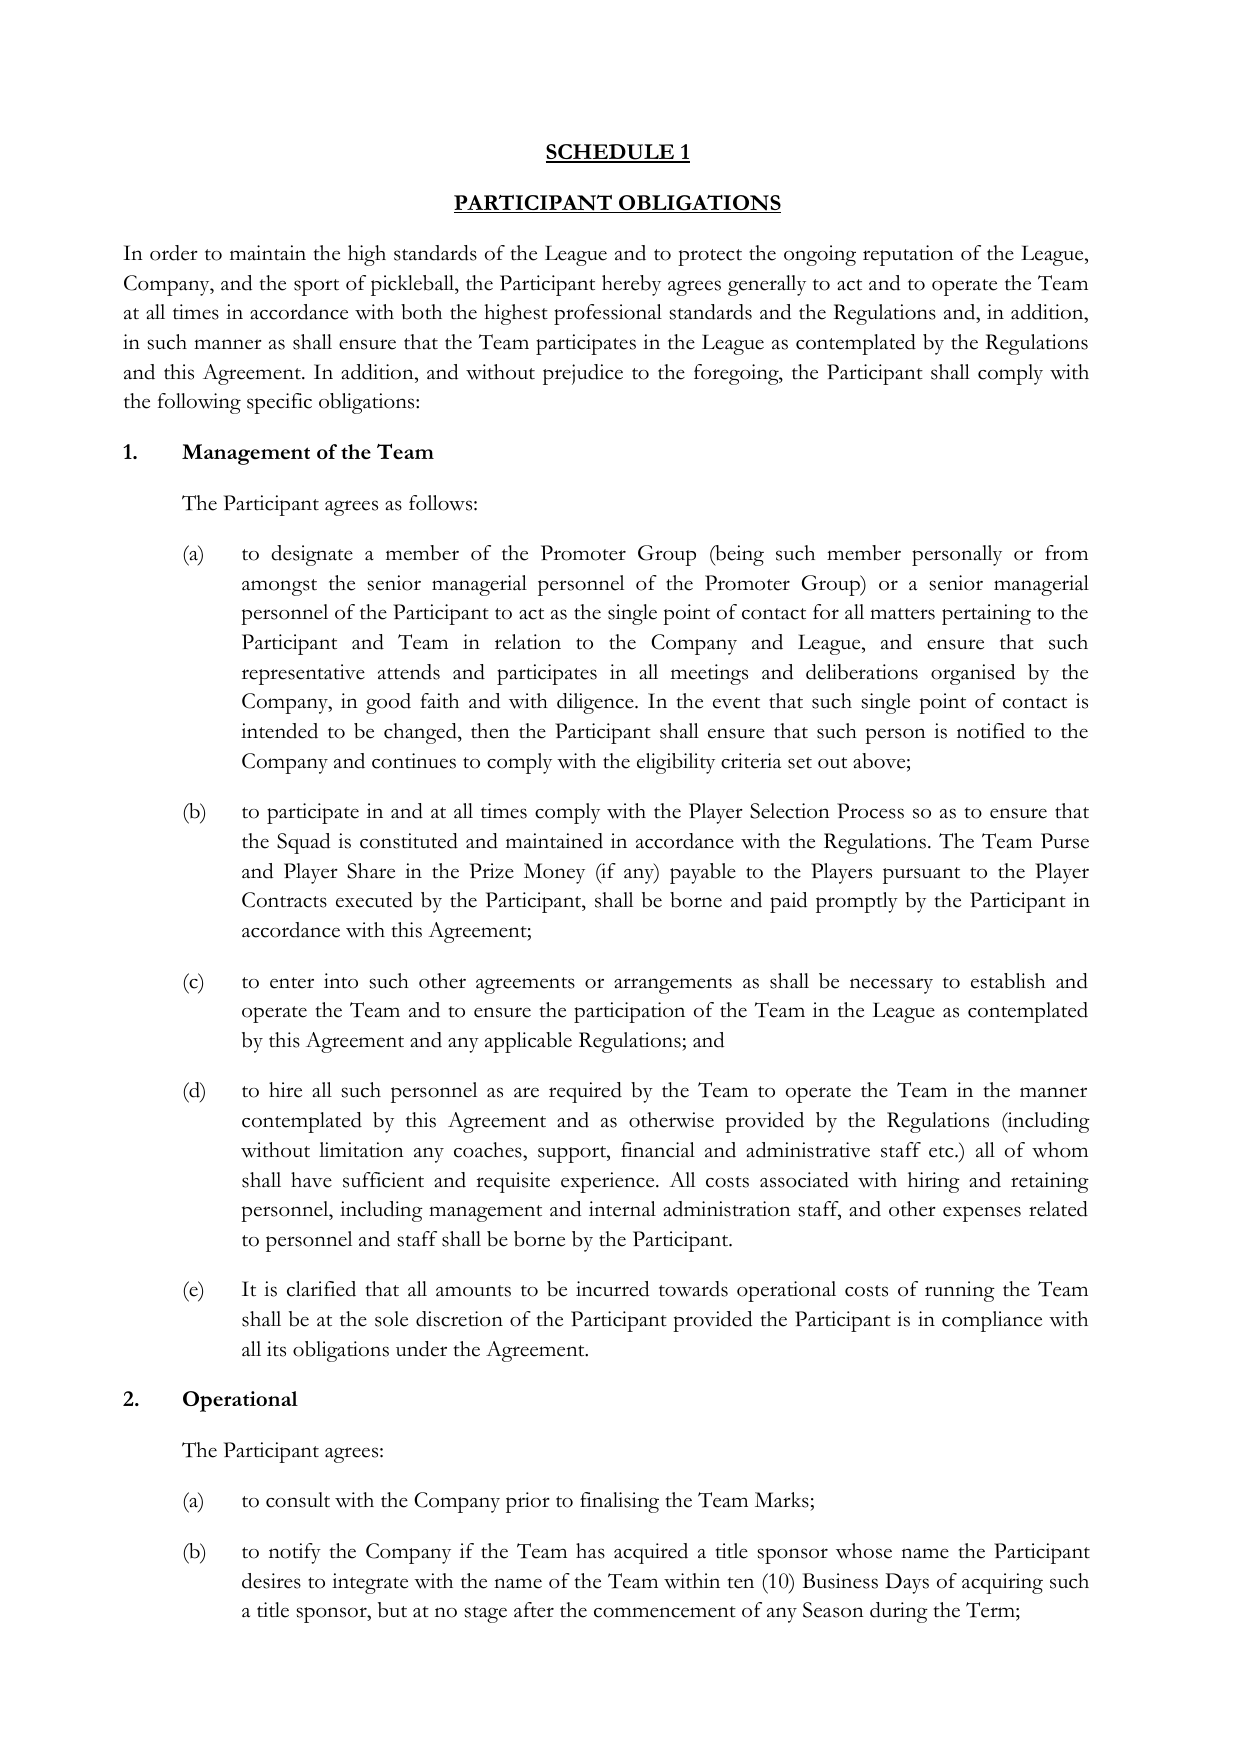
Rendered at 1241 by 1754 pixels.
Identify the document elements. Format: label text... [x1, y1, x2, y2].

list to participate in and at all times comply with the Player Selection Process so as to ensure that the Squad is constituted and maintained in accordance with the Regulations. The Team Purse and Player Share in the Prize Money (if any) payable to the Players pursuant to the Player Contracts executed by the Participant, shall be borne and paid promptly by the Participant in accordance with this Agreement; [182, 799, 1091, 943]
text In order to maintain the high standards of the League and to protect the ongoing reputation of the League, Company, and the sport of pickleball, the Participant hereby agrees generally to act and to operate the Team at all times in accordance with both the highest professional standards and the Regulations and, in addition, in such manner as shall ensure that the Team participates in the League as contemplated by the Regulations and this Agreement. In addition, and without prejudice to the foregoing, the Participant shall comply with the following specific obligations: [123, 241, 1091, 415]
text The Participant agrees: [182, 1437, 1109, 1463]
text The Participant agrees as follows: [182, 490, 1109, 516]
list It is clarified that all amounts to be incurred towards operational costs of running the Team shall be at the sole discretion of the Participant provided the Participant is in compliance with all its obligations under the Agreement. [182, 1277, 1090, 1362]
list to consult with the Company prior to finalising the Team Marks; [182, 1488, 1109, 1514]
list to hire all such personnel as are required by the Team to operate the Team in the manner contemplated by this Agreement and as otherwise provided by the Regulations (including without limitation any coaches, support, financial and administrative staff etc.) all of whom shall have sufficient and requisite experience. All costs associated with hiring and retaining personnel, including management and internal administration staff, and other expenses related to personnel and staff shall be borne by the Participant. [182, 1078, 1090, 1252]
subtitle PARTICIPANT OBLIGATIONS [123, 190, 1112, 216]
subtitle Operational [123, 1387, 1109, 1413]
list to enter into such other agreements or arrangements as shall be necessary to establish and operate the Team and to ensure the participation of the Team in the League as contemplated by this Agreement and any applicable Regulations; and [182, 968, 1090, 1053]
list to designate a member of the Promoter Group (being such member personally or from amongst the senior managerial personnel of the Promoter Group) or a senior managerial personnel of the Participant to act as the single point of contact for all matters pertaining to the Participant and Team in relation to the Company and League, and ensure that such representative attends and participates in all meetings and deliberations organised by the Company, in good faith and with diligence. In the event that such single point of contact is intended to be changed, then the Participant shall ensure that such person is notified to the Company and continues to comply with the eligibility criteria set out above; [182, 541, 1091, 774]
subtitle SCHEDULE 1 [123, 139, 1112, 165]
subtitle Management of the Team [123, 439, 1109, 465]
list to notify the Company if the Team has acquired a title sponsor whose name the Participant desires to integrate with the name of the Team within ten (10) Business Days of acquiring such a title sponsor, but at no stage after the commencement of any Season during the Term; [182, 1538, 1091, 1624]
